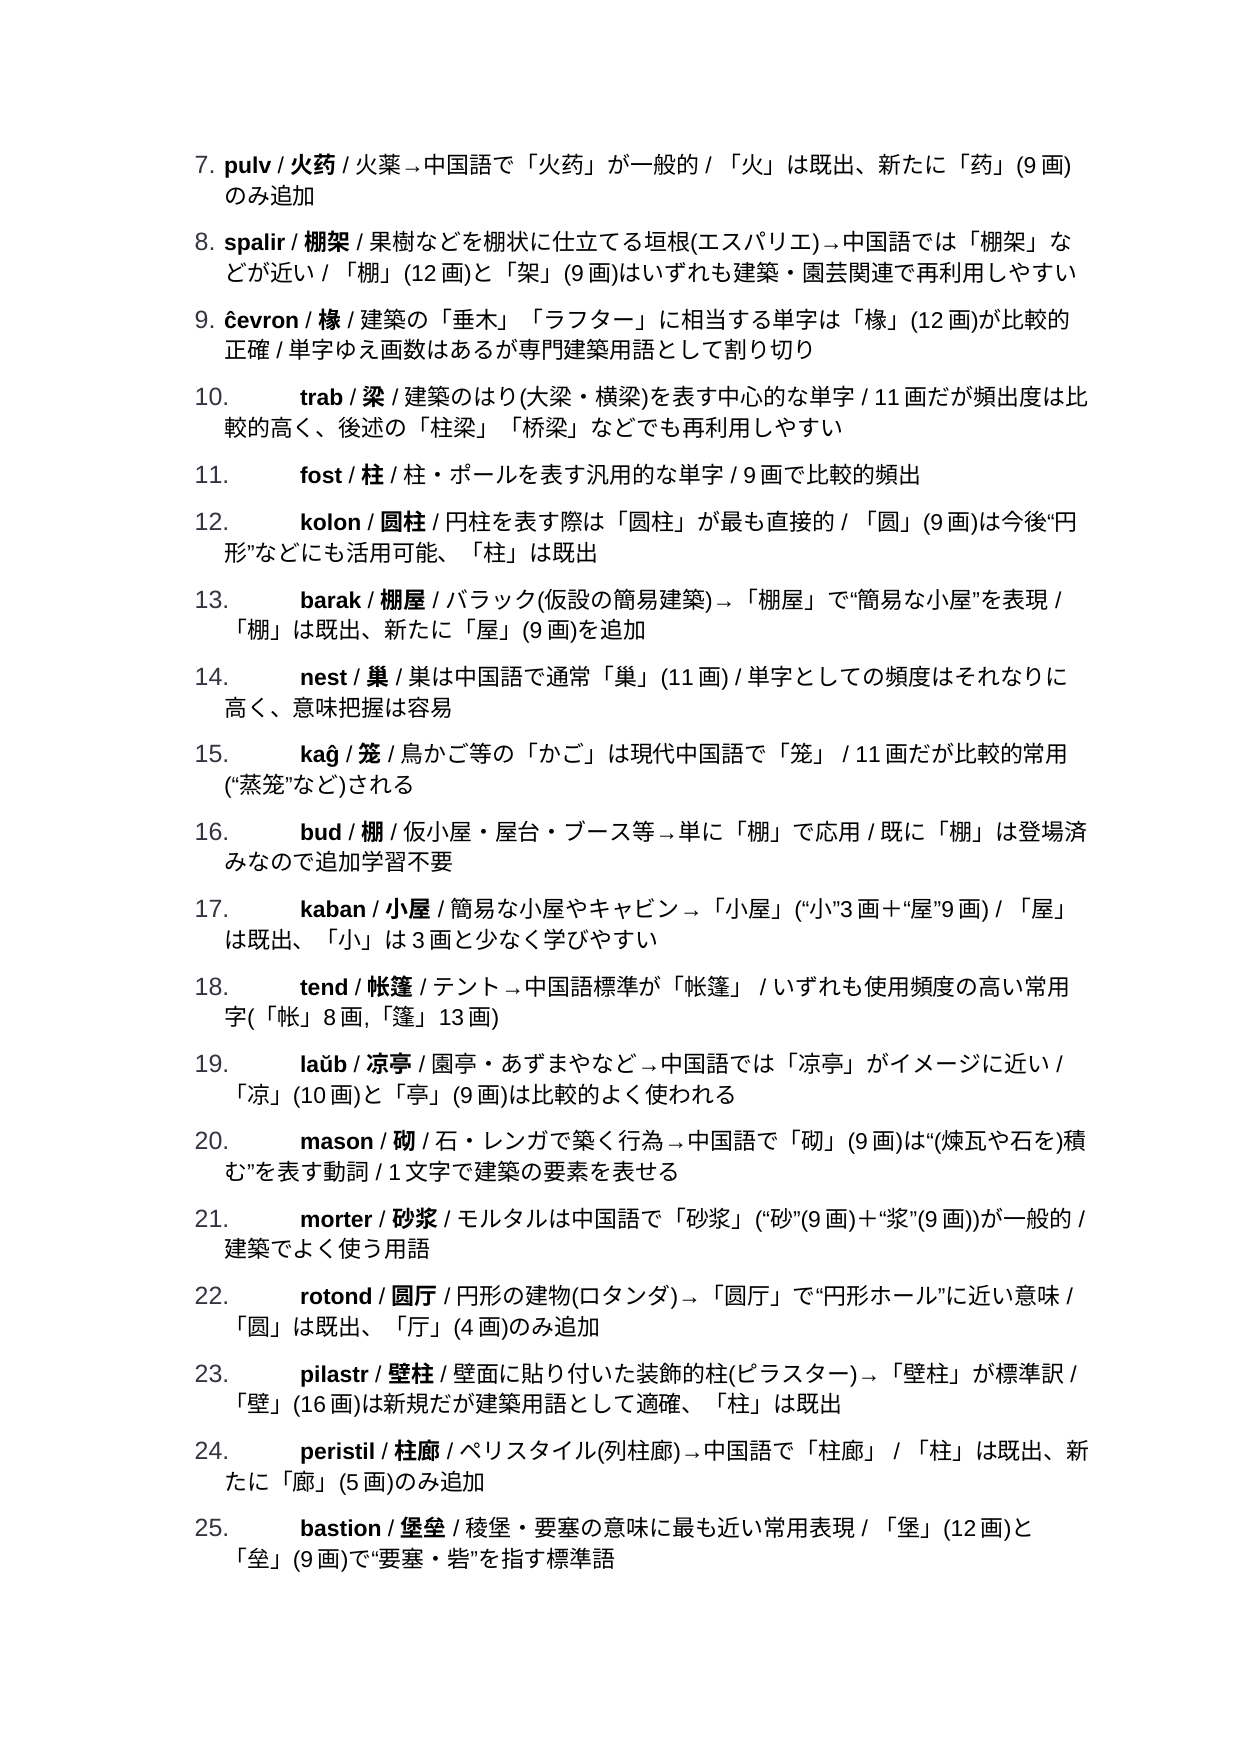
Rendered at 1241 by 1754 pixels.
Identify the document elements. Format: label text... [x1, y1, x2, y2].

list bud / 棚 / 仮小屋・屋台・ブース等→単に「棚」で応用 / 既に「棚」は登場済みなので追加学習不要 [194, 817, 1090, 876]
list nest / 巢 / 巣は中国語で通常「巢」(11画) / 単字としての頻度はそれなりに高く、意味把握は容易 [194, 662, 1090, 721]
list spalir / 棚架 / 果樹などを棚状に仕立てる垣根(エスパリエ)→中国語では「棚架」などが近い / 「棚」(12画)と「架」(9画)はいずれも建築・園芸関連で再利用しやすい [194, 227, 1090, 286]
list trab / 梁 / 建築のはり(大梁・横梁)を表す中心的な単字 / 11画だが頻出度は比較的高く、後述の「柱梁」「桥梁」などでも再利用しやすい [194, 382, 1090, 441]
list kaban / 小屋 / 簡易な小屋やキャビン→「小屋」(“小”3画＋“屋”9画) / 「屋」は既出、「小」は3画と少なく学びやすい [194, 894, 1090, 953]
list ĉevron / 椽 / 建築の「垂木」「ラフター」に相当する単字は「椽」(12画)が比較的正確 / 単字ゆえ画数はあるが専門建築用語として割り切り [194, 305, 1090, 364]
list morter / 砂浆 / モルタルは中国語で「砂浆」(“砂”(9画)＋“浆”(9画))が一般的 / 建築でよく使う用語 [194, 1204, 1090, 1263]
list peristil / 柱廊 / ペリスタイル(列柱廊)→中国語で「柱廊」 / 「柱」は既出、新たに「廊」(5画)のみ追加 [194, 1436, 1090, 1495]
list barak / 棚屋 / バラック(仮設の簡易建築)→「棚屋」で“簡易な小屋”を表現 / 「棚」は既出、新たに「屋」(9画)を追加 [194, 584, 1090, 643]
list kolon / 圆柱 / 円柱を表す際は「圆柱」が最も直接的 / 「圆」(9画)は今後“円形”などにも活用可能、「柱」は既出 [194, 507, 1090, 566]
list tend / 帐篷 / テント→中国語標準が「帐篷」 / いずれも使用頻度の高い常用字(「帐」8画,「篷」13画) [194, 972, 1090, 1031]
list bastion / 堡垒 / 稜堡・要塞の意味に最も近い常用表現 / 「堡」(12画)と「垒」(9画)で“要塞・砦”を指す標準語 [194, 1513, 1090, 1572]
list rotond / 圆厅 / 円形の建物(ロタンダ)→「圆厅」で“円形ホール”に近い意味 / 「圆」は既出、「厅」(4画)のみ追加 [194, 1281, 1090, 1340]
list pulv / 火药 / 火薬→中国語で「火药」が一般的 / 「火」は既出、新たに「药」(9画)のみ追加 [194, 150, 1090, 209]
list kaĝ / 笼 / 鳥かご等の「かご」は現代中国語で「笼」 / 11画だが比較的常用(“蒸笼”など)される [194, 739, 1090, 798]
list laŭb / 凉亭 / 園亭・あずまやなど→中国語では「凉亭」がイメージに近い / 「凉」(10画)と「亭」(9画)は比較的よく使われる [194, 1049, 1090, 1108]
list pilastr / 壁柱 / 壁面に貼り付いた装飾的柱(ピラスター)→「壁柱」が標準訳 / 「壁」(16画)は新規だが建築用語として適確、「柱」は既出 [194, 1358, 1090, 1417]
list fost / 柱 / 柱・ポールを表す汎用的な単字 / 9画で比較的頻出 [194, 459, 1090, 488]
list mason / 砌 / 石・レンガで築く行為→中国語で「砌」(9画)は“(煉瓦や石を)積む”を表す動詞 / 1文字で建築の要素を表せる [194, 1126, 1090, 1185]
